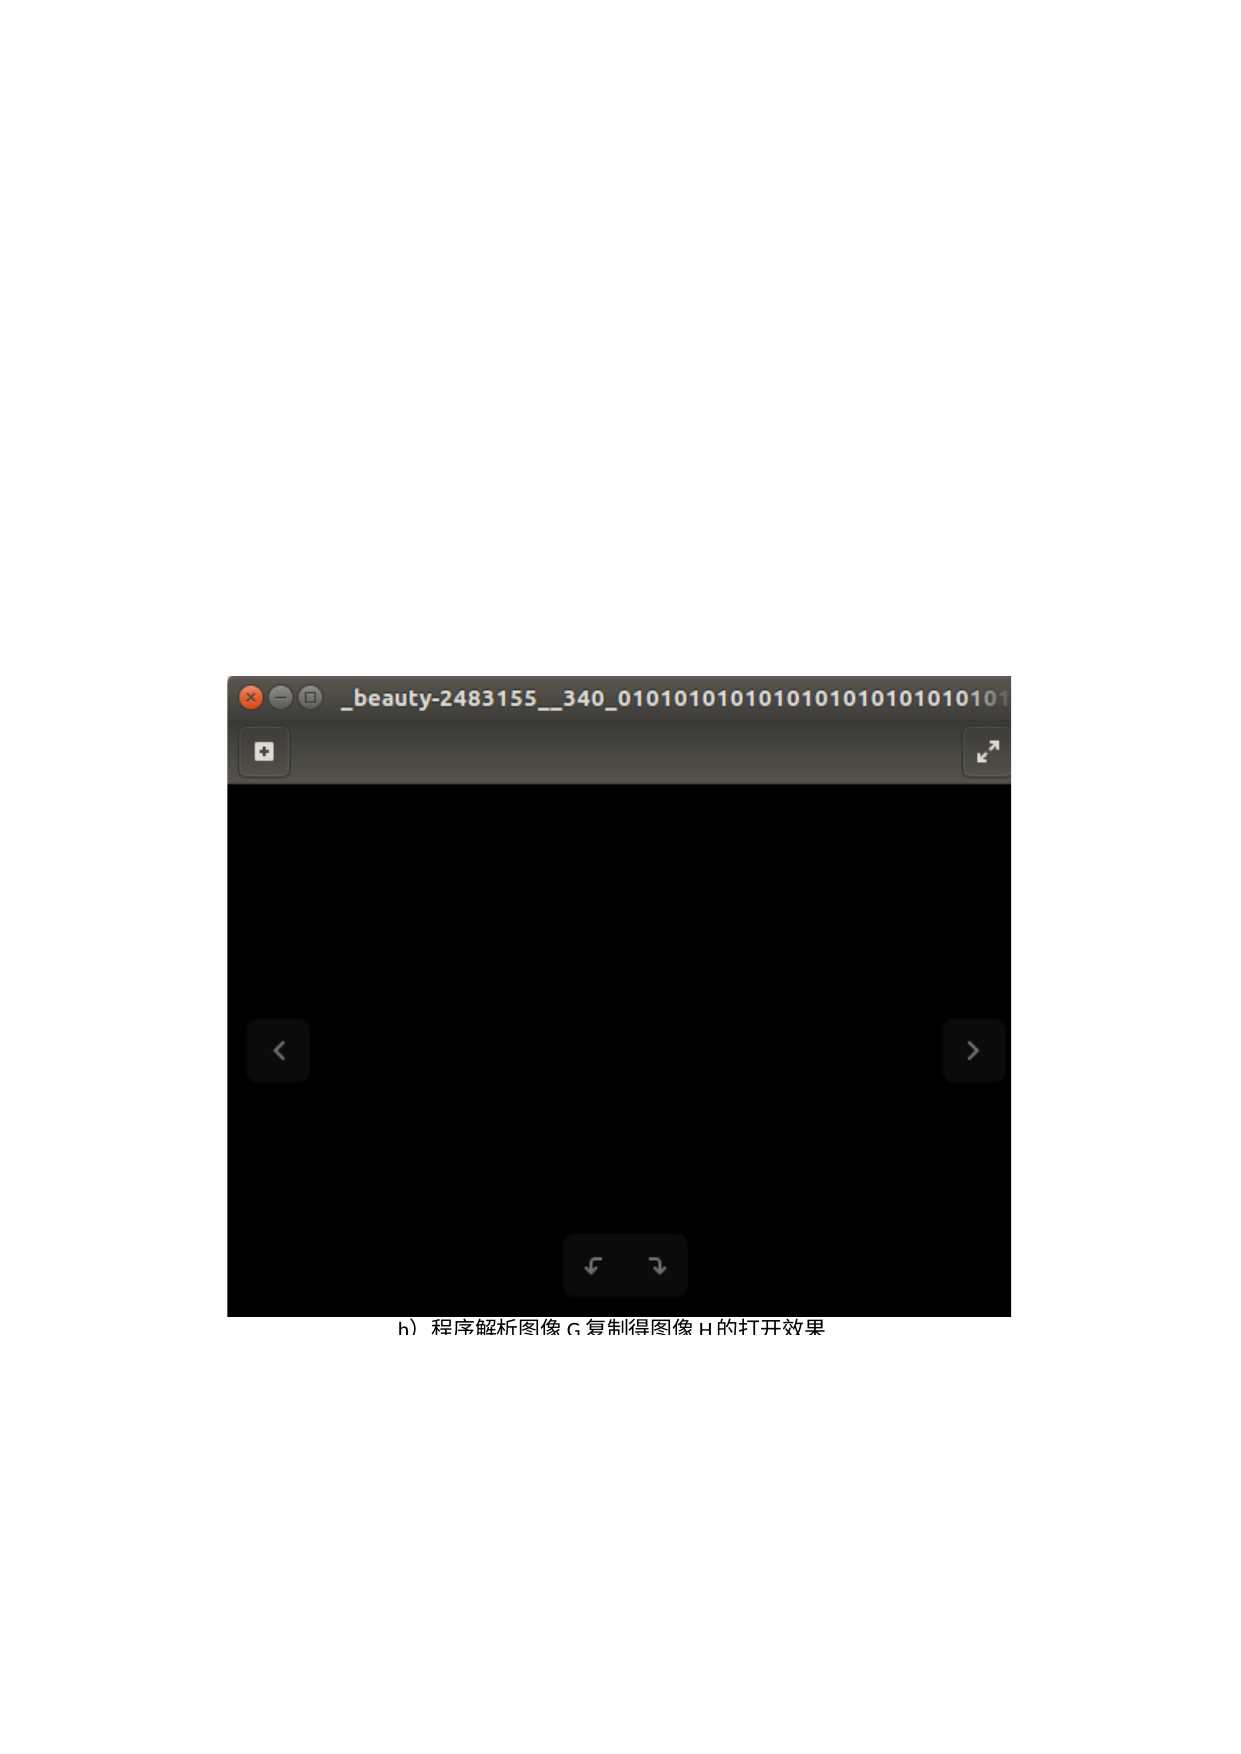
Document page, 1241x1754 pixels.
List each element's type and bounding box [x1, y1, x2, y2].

picture [227, 676, 1012, 1317]
